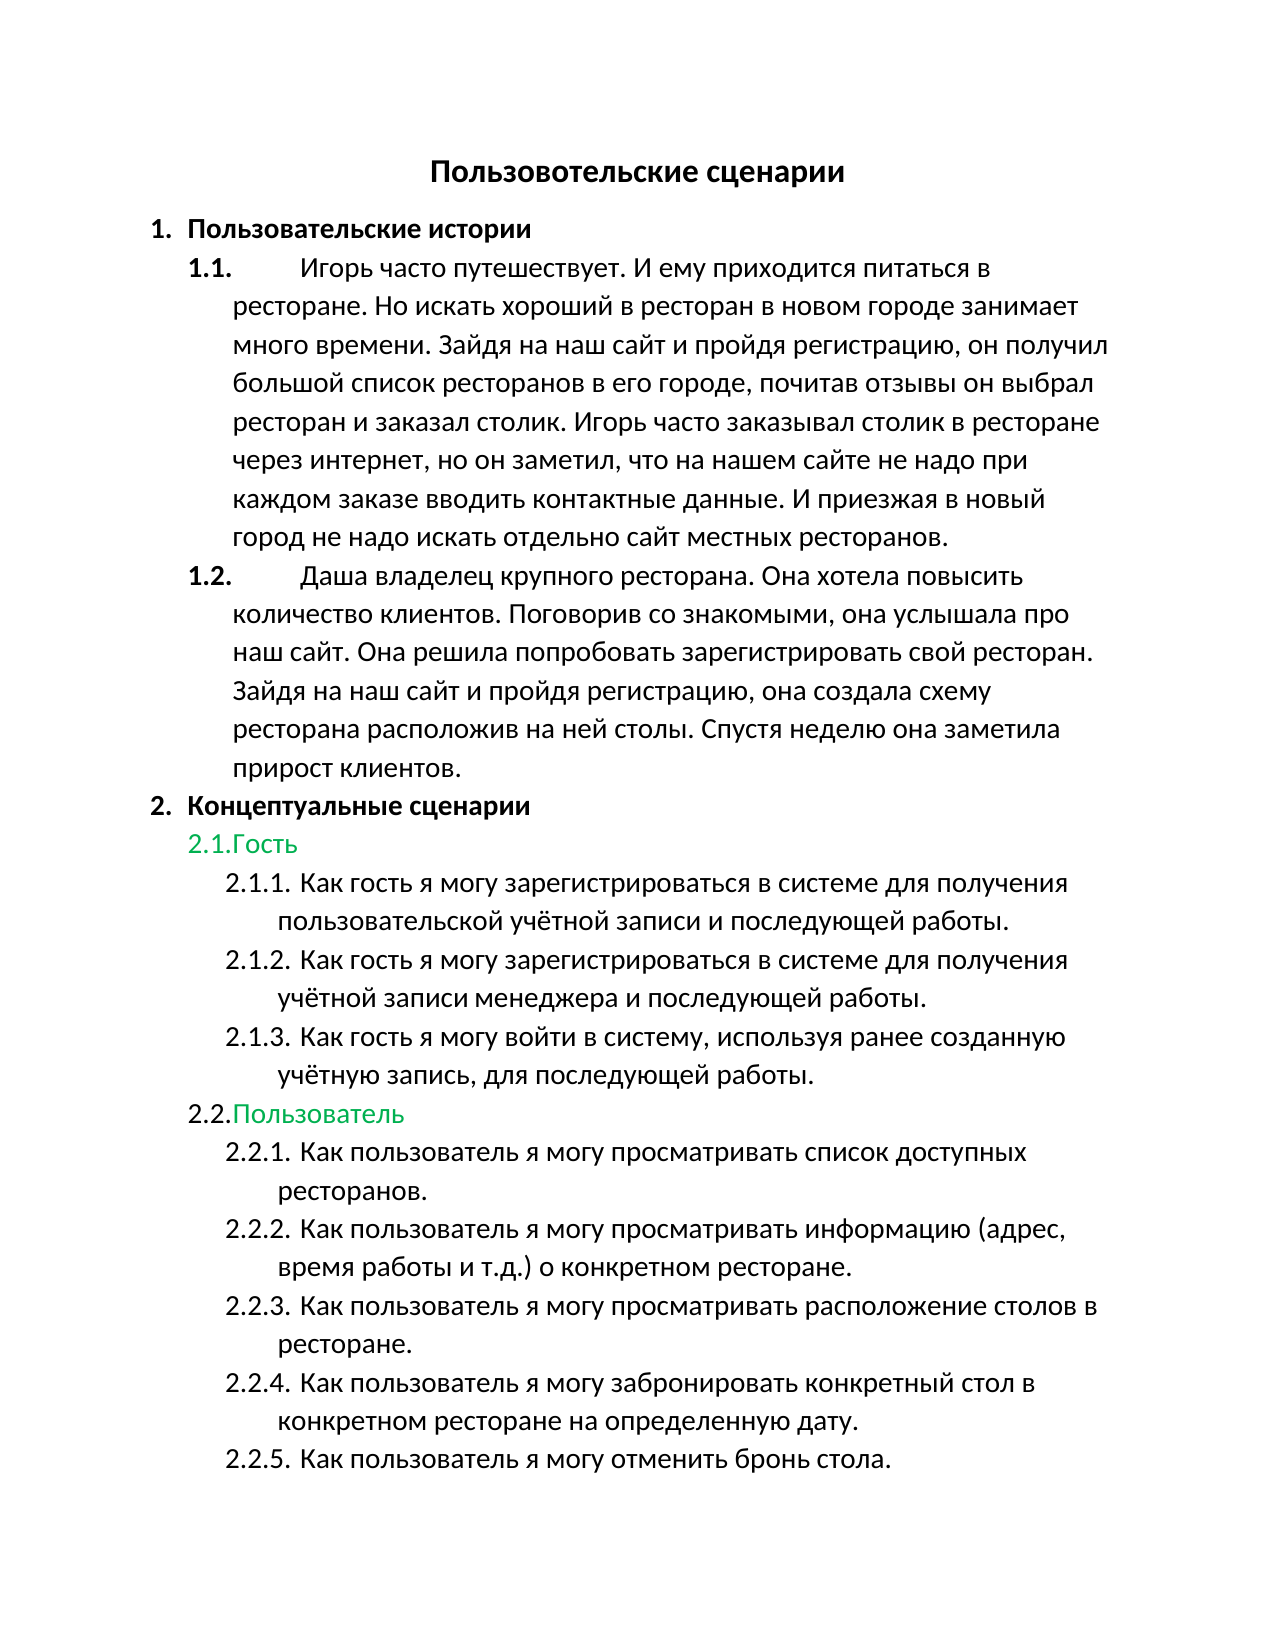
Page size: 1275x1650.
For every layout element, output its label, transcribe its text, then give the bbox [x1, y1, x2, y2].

list Как гость я могу войти в систему, используя ранее созданную учётную запись, для последующей работы. [225, 1018, 1125, 1092]
list Пользовательские истории [150, 211, 1125, 246]
list Как пользователь я могу просматривать расположение столов в ресторане. [225, 1287, 1125, 1361]
list Как гость я могу зарегистрироваться в системе для получения учётной записи менеджера и последующей работы. [225, 941, 1125, 1015]
list Гость [187, 826, 1125, 861]
list Игорь часто путешествует. И ему приходится питаться в ресторане. Но искать хороший в ресторан в новом городе занимает много времени. Зайдя на наш сайт и пройдя регистрацию, он получил большой список ресторанов в его городе, почитав отзывы он выбрал ресторан и заказал столик. Игорь часто заказывал столик в ресторане через интернет, но он заметил, что на нашем сайте не надо при каждом заказе вводить контактные данные. И приезжая в новый город не надо искать отдельно сайт местных ресторанов. [187, 249, 1125, 554]
list Как пользователь я могу просматривать информацию (адрес, время работы и т.д.) о конкретном ресторане. [225, 1210, 1125, 1284]
list Даша владелец крупного ресторана. Она хотела повысить количество клиентов. Поговорив со знакомыми, она услышала про наш сайт. Она решила попробовать зарегистрировать свой ресторан. Зайдя на наш сайт и пройдя регистрацию, она создала схему ресторана расположив на ней столы. Спустя неделю она заметила прирост клиентов. [187, 557, 1125, 784]
list Как пользователь я могу забронировать конкретный стол в конкретном ресторане на определенную дату. [225, 1364, 1125, 1438]
list Как пользователь я могу отменить бронь стола. [225, 1441, 1125, 1476]
list Как гость я могу зарегистрироваться в системе для получения пользовательской учётной записи и последующей работы. [225, 864, 1125, 938]
list Концептуальные сценарии [150, 787, 1125, 823]
list Как пользователь я могу просматривать список доступных ресторанов. [225, 1133, 1125, 1207]
text Пользовотельские сценарии [150, 150, 1125, 191]
list Пользователь [187, 1095, 1125, 1130]
